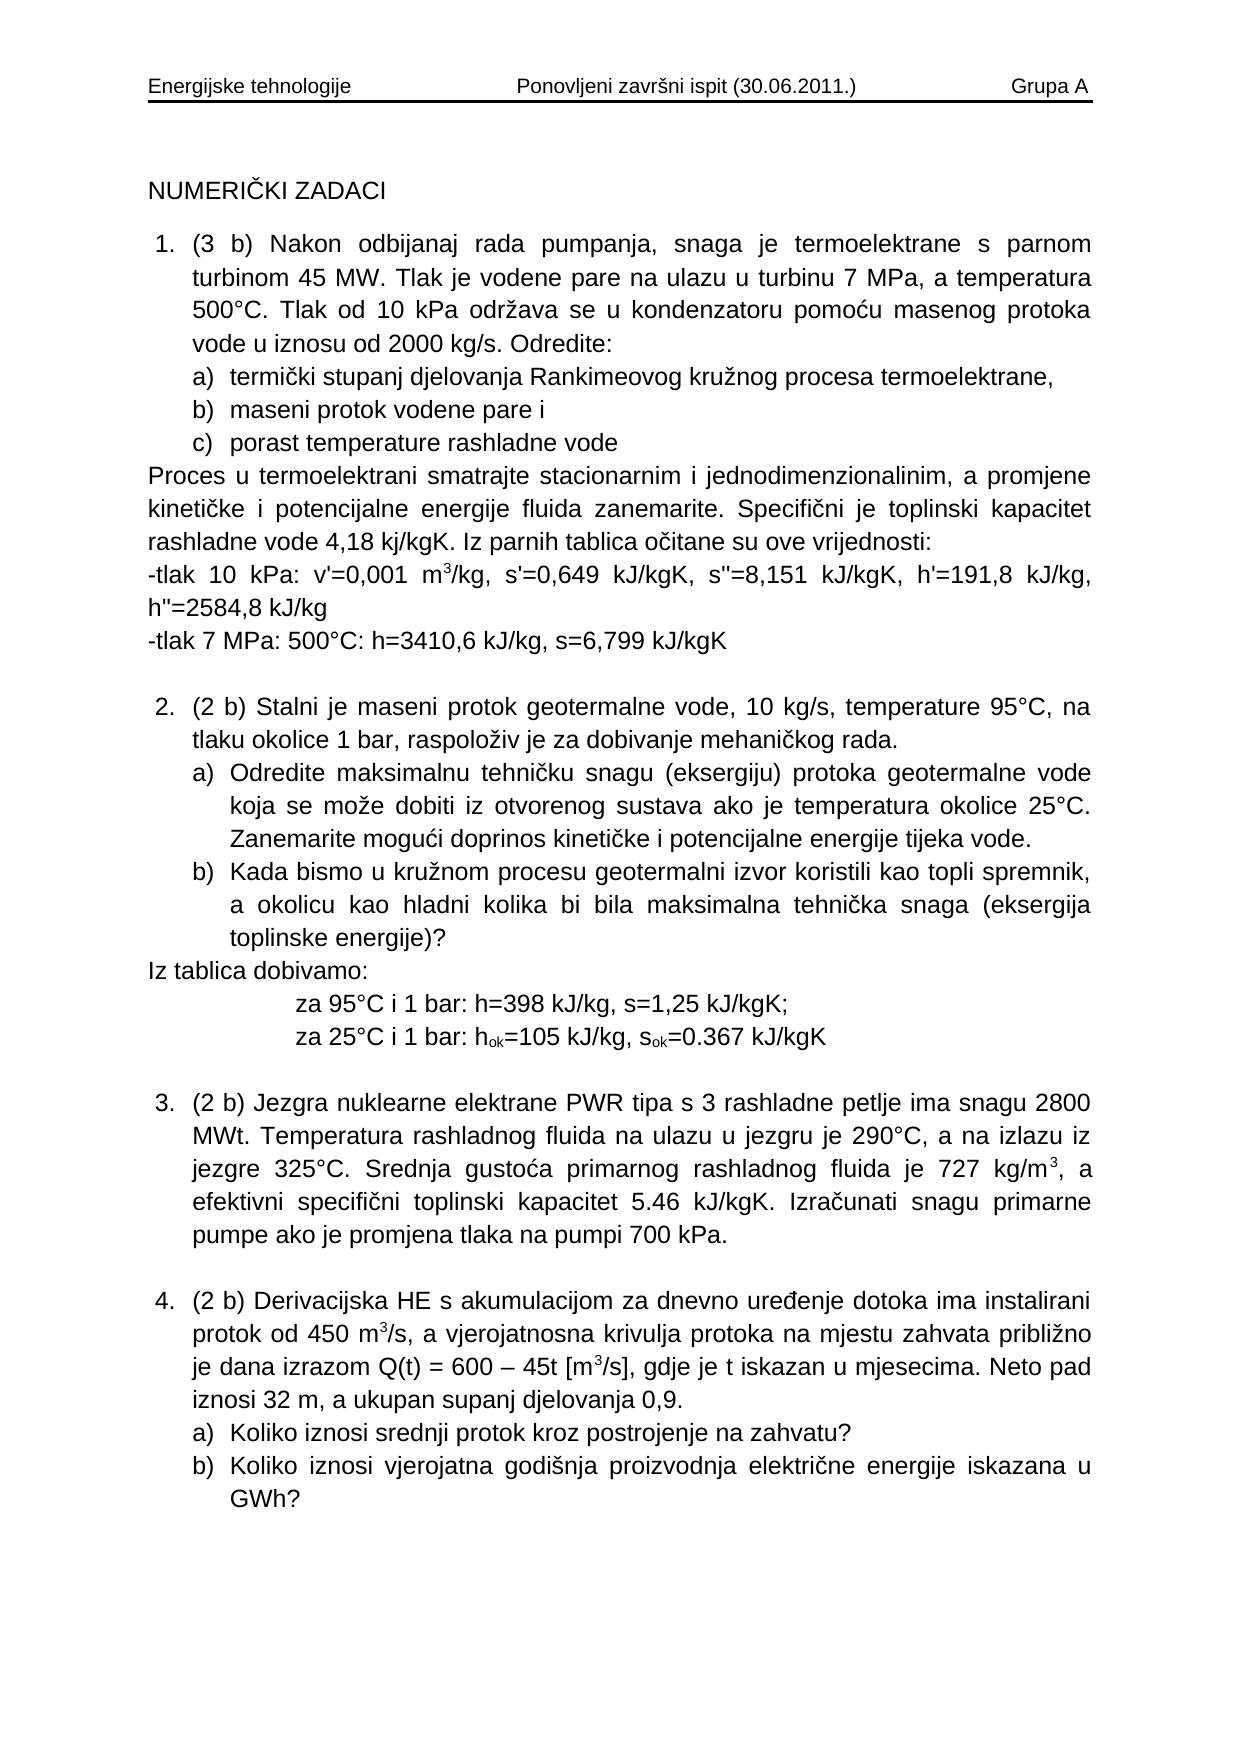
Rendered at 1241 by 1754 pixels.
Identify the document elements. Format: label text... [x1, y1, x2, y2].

list (2 b) Derivacijska HE s akumulacijom za dnevno uređenje dotoka ima instalirani protok od 450 m3/s, a vjerojatnosna krivulja protoka na mjestu zahvata približno je dana izrazom Q(t) = 600 – 45t [m3/s], gdje je t iskazan u mjesecima. Neto pad iznosi 32 m, a ukupan supanj djelovanja 0,9. [154, 1286, 1093, 1414]
text Proces u termoelektrani smatrajte stacionarnim i jednodimenzionalinim, a promjene kinetičke i potencijalne energije fluida zanemarite. Specifični je toplinski kapacitet rashladne vode 4,18 kj/kgK. Iz parnih tablica očitane su ove vrijednosti: [148, 461, 1093, 555]
text za 95°C i 1 bar: h=398 kJ/kg, s=1,25 kJ/kgK; [148, 989, 1093, 1018]
list porast temperature rashladne vode [192, 428, 1093, 456]
list maseni protok vodene pare i [192, 394, 1093, 423]
list (2 b) Jezgra nuklearne elektrane PWR tipa s 3 rashladne petlje ima snagu 2800 MWt. Temperatura rashladnog fluida na ulazu u jezgru je 290°C, a na izlazu iz jezgre 325°C. Srednja gustoća primarnog rashladnog fluida je 727 kg/m3, a efektivni specifični toplinski kapacitet 5.46 kJ/kgK. Izračunati snagu primarne pumpe ako je promjena tlaka na pumpi 700 kPa. [154, 1088, 1093, 1249]
text -tlak 10 kPa: v'=0,001 m3/kg, s'=0,649 kJ/kgK, s''=8,151 kJ/kgK, h'=191,8 kJ/kg, h''=2584,8 kJ/kg [148, 560, 1093, 621]
text Iz tablica dobivamo: [148, 956, 1093, 985]
list Kada bismo u kružnom procesu geotermalni izvor koristili kao topli spremnik, a okolicu kao hladni kolika bi bila maksimalna tehnička snaga (eksergija toplinske energije)? [192, 857, 1093, 952]
list Koliko iznosi vjerojatna godišnja proizvodnja električne energije iskazana u GWh? [192, 1451, 1093, 1513]
list Koliko iznosi srednji protok kroz postrojenje na zahvatu? [192, 1418, 1093, 1447]
text -tlak 7 MPa: 500°C: h=3410,6 kJ/kg, s=6,799 kJ/kgK [148, 626, 1093, 654]
list (2 b) Stalni je maseni protok geotermalne vode, 10 kg/s, temperature 95°C, na tlaku okolice 1 bar, raspoloživ je za dobivanje mehaničkog rada. [154, 692, 1093, 753]
list Odredite maksimalnu tehničku snagu (eksergiju) protoka geotermalne vode koja se može dobiti iz otvorenog sustava ako je temperatura okolice 25°C. Zanemarite mogući doprinos kinetičke i potencijalne energije tijeka vode. [192, 758, 1093, 853]
text NUMERIČKI ZADACI [148, 176, 1093, 204]
text za 25°C i 1 bar: hok=105 kJ/kg, sok=0.367 kJ/kgK [148, 1022, 1093, 1051]
list termički stupanj djelovanja Rankimeovog kružnog procesa termoelektrane, [192, 362, 1093, 390]
list (3 b) Nakon odbijanaj rada pumpanja, snaga je termoelektrane s parnom turbinom 45 MW. Tlak je vodene pare na ulazu u turbinu 7 MPa, a temperatura 500°C. Tlak od 10 kPa održava se u kondenzatoru pomoću masenog protoka vode u iznosu od 2000 kg/s. Odredite: [154, 229, 1093, 357]
